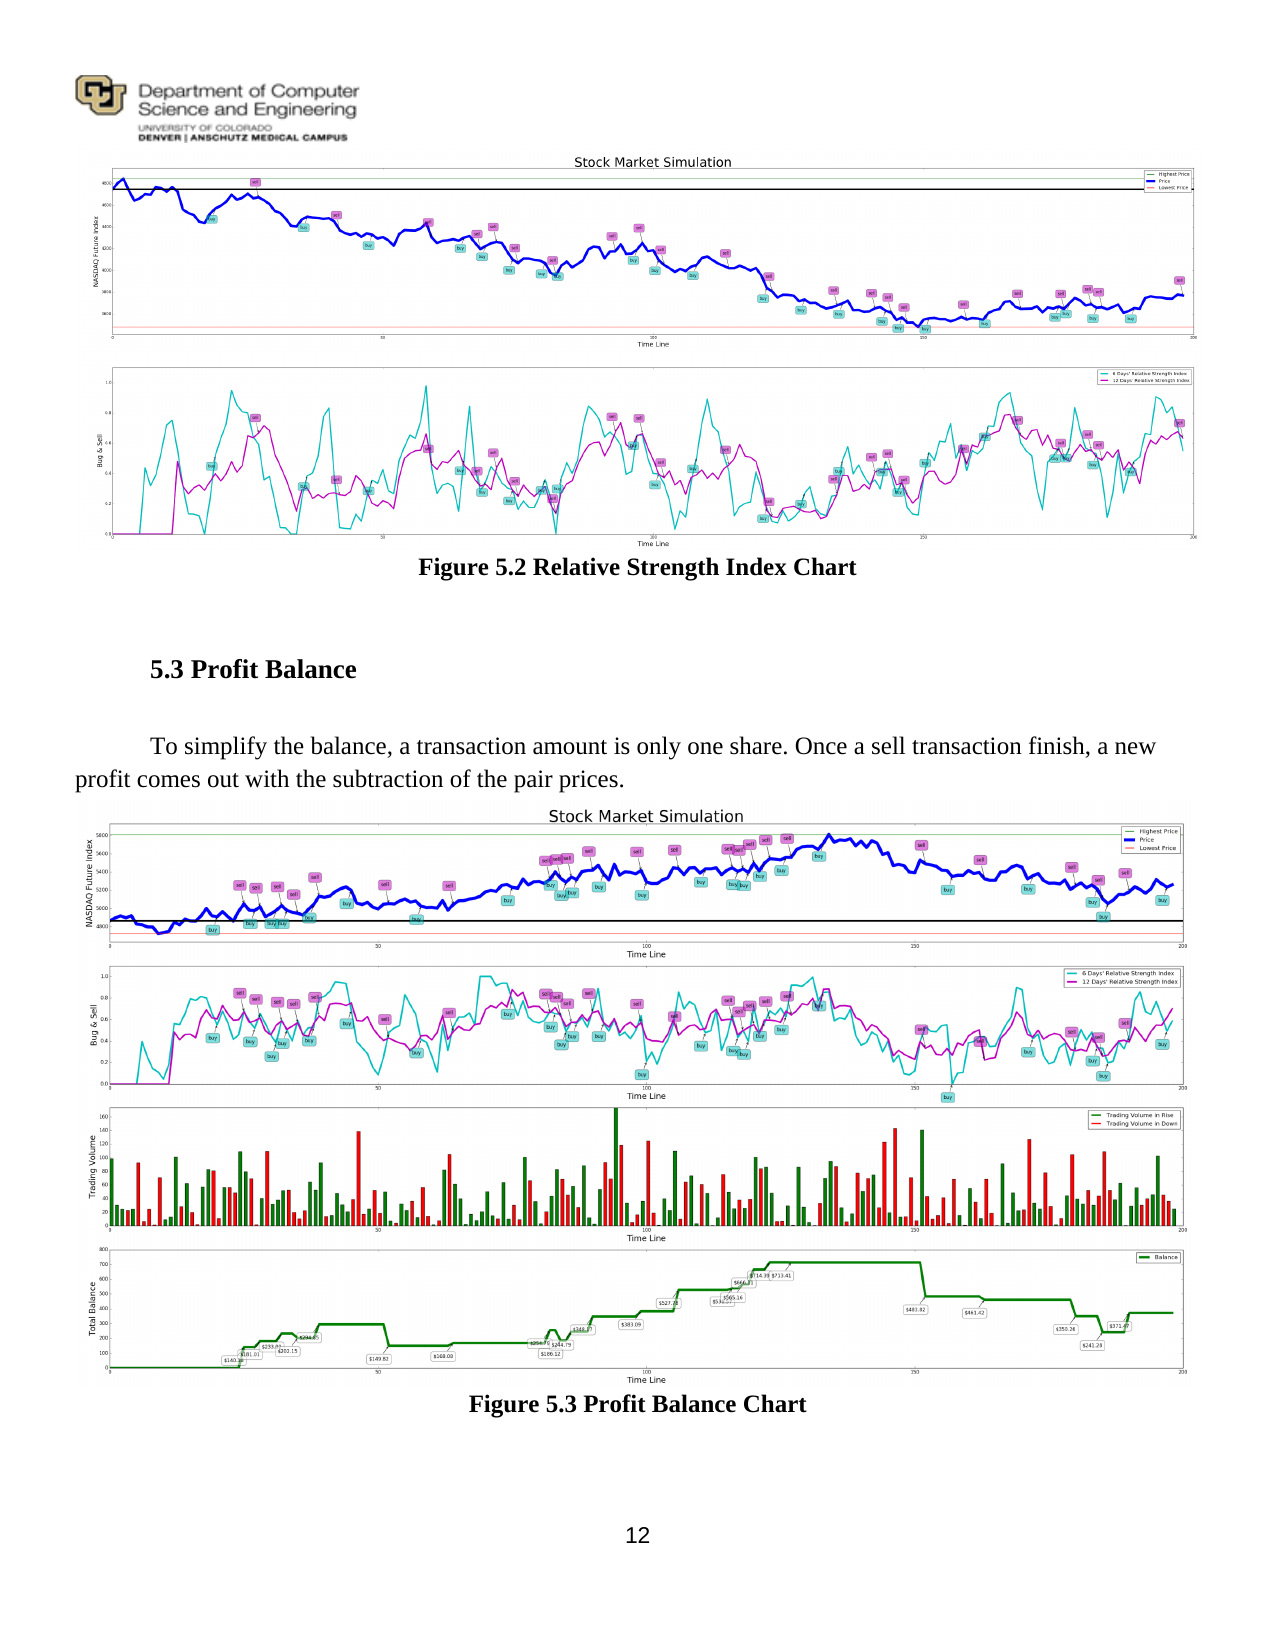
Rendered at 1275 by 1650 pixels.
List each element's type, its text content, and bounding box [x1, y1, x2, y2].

subtitle 5.3 Profit Balance [75, 653, 1200, 684]
picture [75, 146, 1200, 549]
picture [75, 797, 1193, 1386]
picture [75, 75, 360, 143]
text Figure 5.2 Relative Strength Index Chart [75, 552, 1200, 581]
text To simplify the balance, a transaction amount is only one share. Once a sell transaction finish, a new profit comes out with the subtraction of the pair prices. [75, 731, 1200, 793]
text Figure 5.3 Profit Balance Chart [75, 1389, 1200, 1418]
